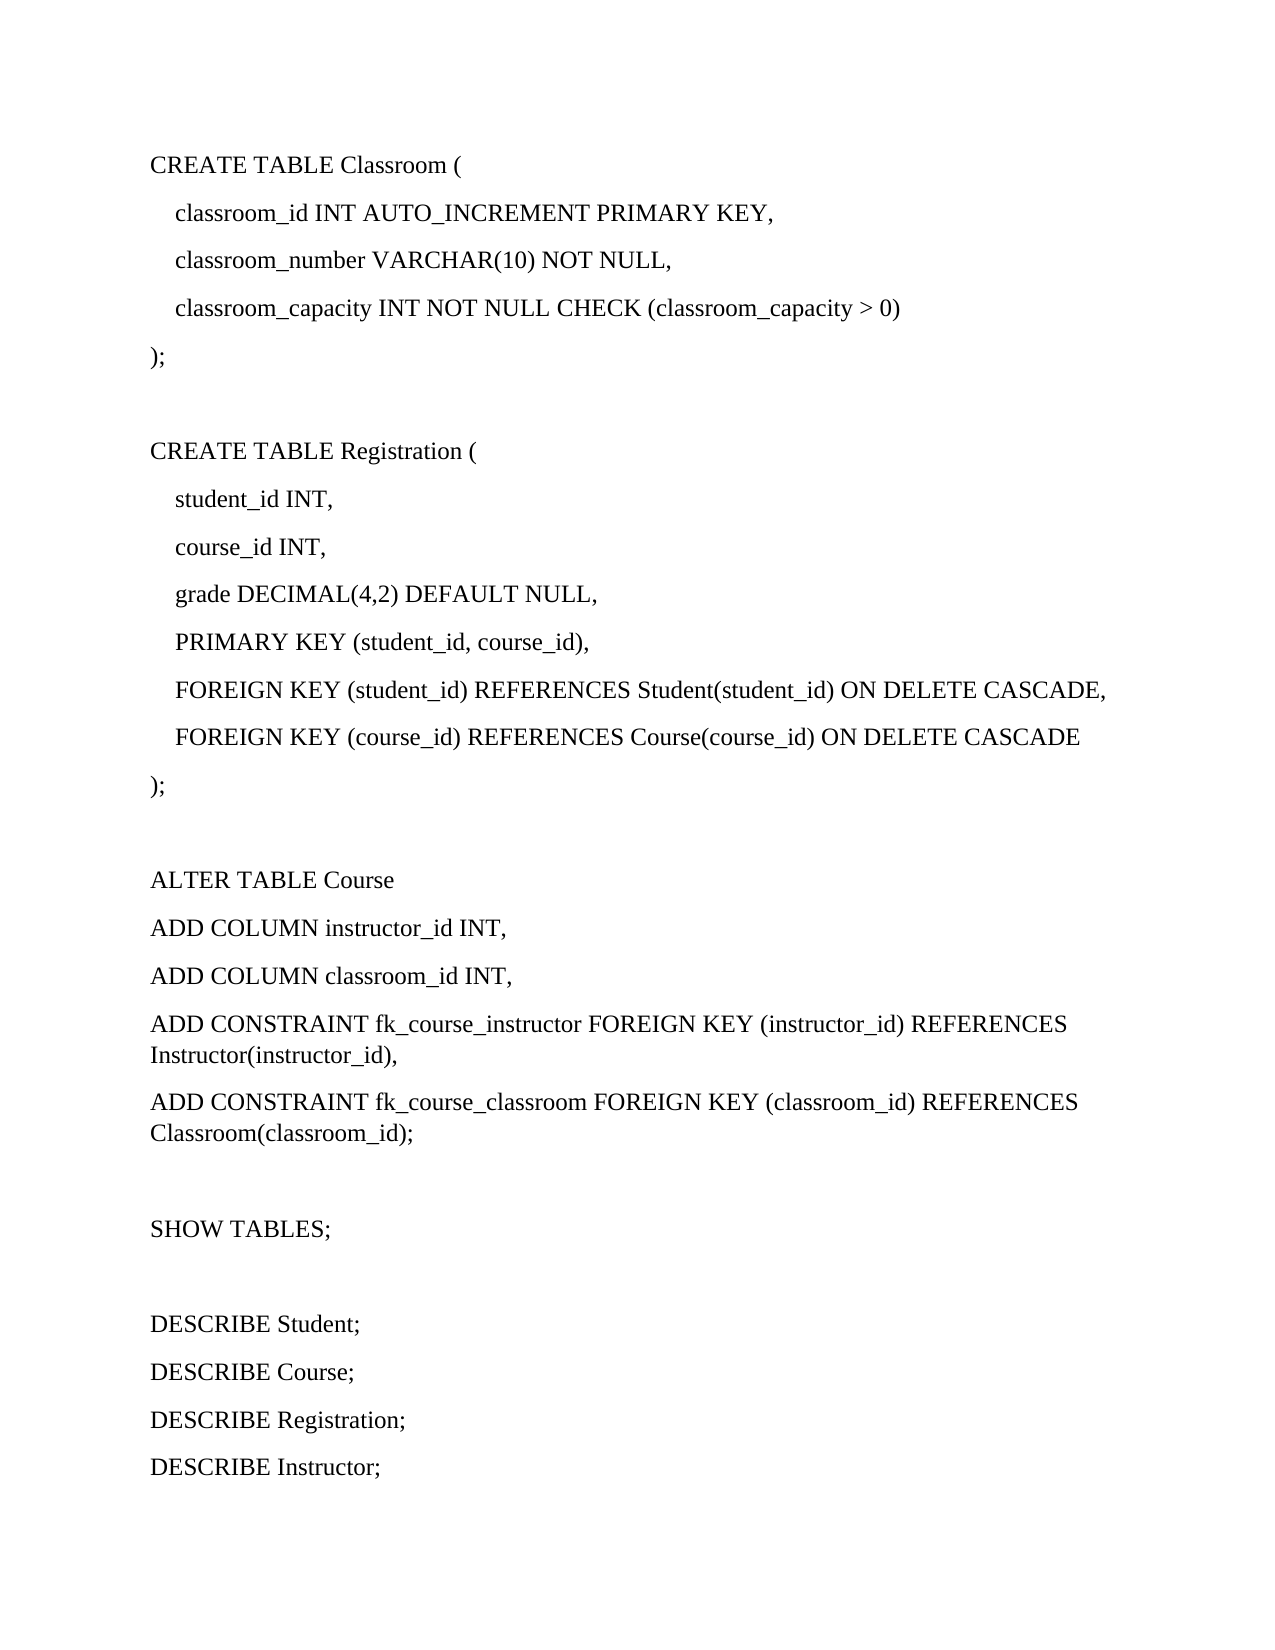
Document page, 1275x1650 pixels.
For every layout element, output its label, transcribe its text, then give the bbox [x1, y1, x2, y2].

text student_id INT, [150, 484, 1125, 513]
text classroom_id INT AUTO_INCREMENT PRIMARY KEY, [150, 198, 1125, 226]
text DESCRIBE Registration; [150, 1405, 1125, 1433]
text FOREIGN KEY (course_id) REFERENCES Course(course_id) ON DELETE CASCADE [150, 722, 1125, 751]
text DESCRIBE Instructor; [150, 1452, 1125, 1481]
text ); [150, 770, 1125, 799]
text ADD COLUMN classroom_id INT, [150, 961, 1125, 990]
text ); [150, 341, 1125, 369]
text grade DECIMAL(4,2) DEFAULT NULL, [150, 579, 1125, 608]
text classroom_capacity INT NOT NULL CHECK (classroom_capacity > 0) [150, 293, 1125, 322]
text CREATE TABLE Classroom ( [150, 150, 1125, 179]
text course_id INT, [150, 532, 1125, 560]
text PRIMARY KEY (student_id, course_id), [150, 627, 1125, 656]
text classroom_number VARCHAR(10) NOT NULL, [150, 245, 1125, 274]
text ADD COLUMN instructor_id INT, [150, 913, 1125, 942]
text DESCRIBE Student; [150, 1309, 1125, 1338]
text SHOW TABLES; [150, 1214, 1125, 1243]
text CREATE TABLE Registration ( [150, 436, 1125, 465]
text ADD CONSTRAINT fk_course_instructor FOREIGN KEY (instructor_id) REFERENCES Instructor(instructor_id), [150, 1009, 1125, 1068]
text ADD CONSTRAINT fk_course_classroom FOREIGN KEY (classroom_id) REFERENCES Classroom(classroom_id); [150, 1087, 1125, 1147]
text DESCRIBE Course; [150, 1357, 1125, 1386]
text FOREIGN KEY (student_id) REFERENCES Student(student_id) ON DELETE CASCADE, [150, 675, 1125, 703]
text ALTER TABLE Course [150, 866, 1125, 894]
